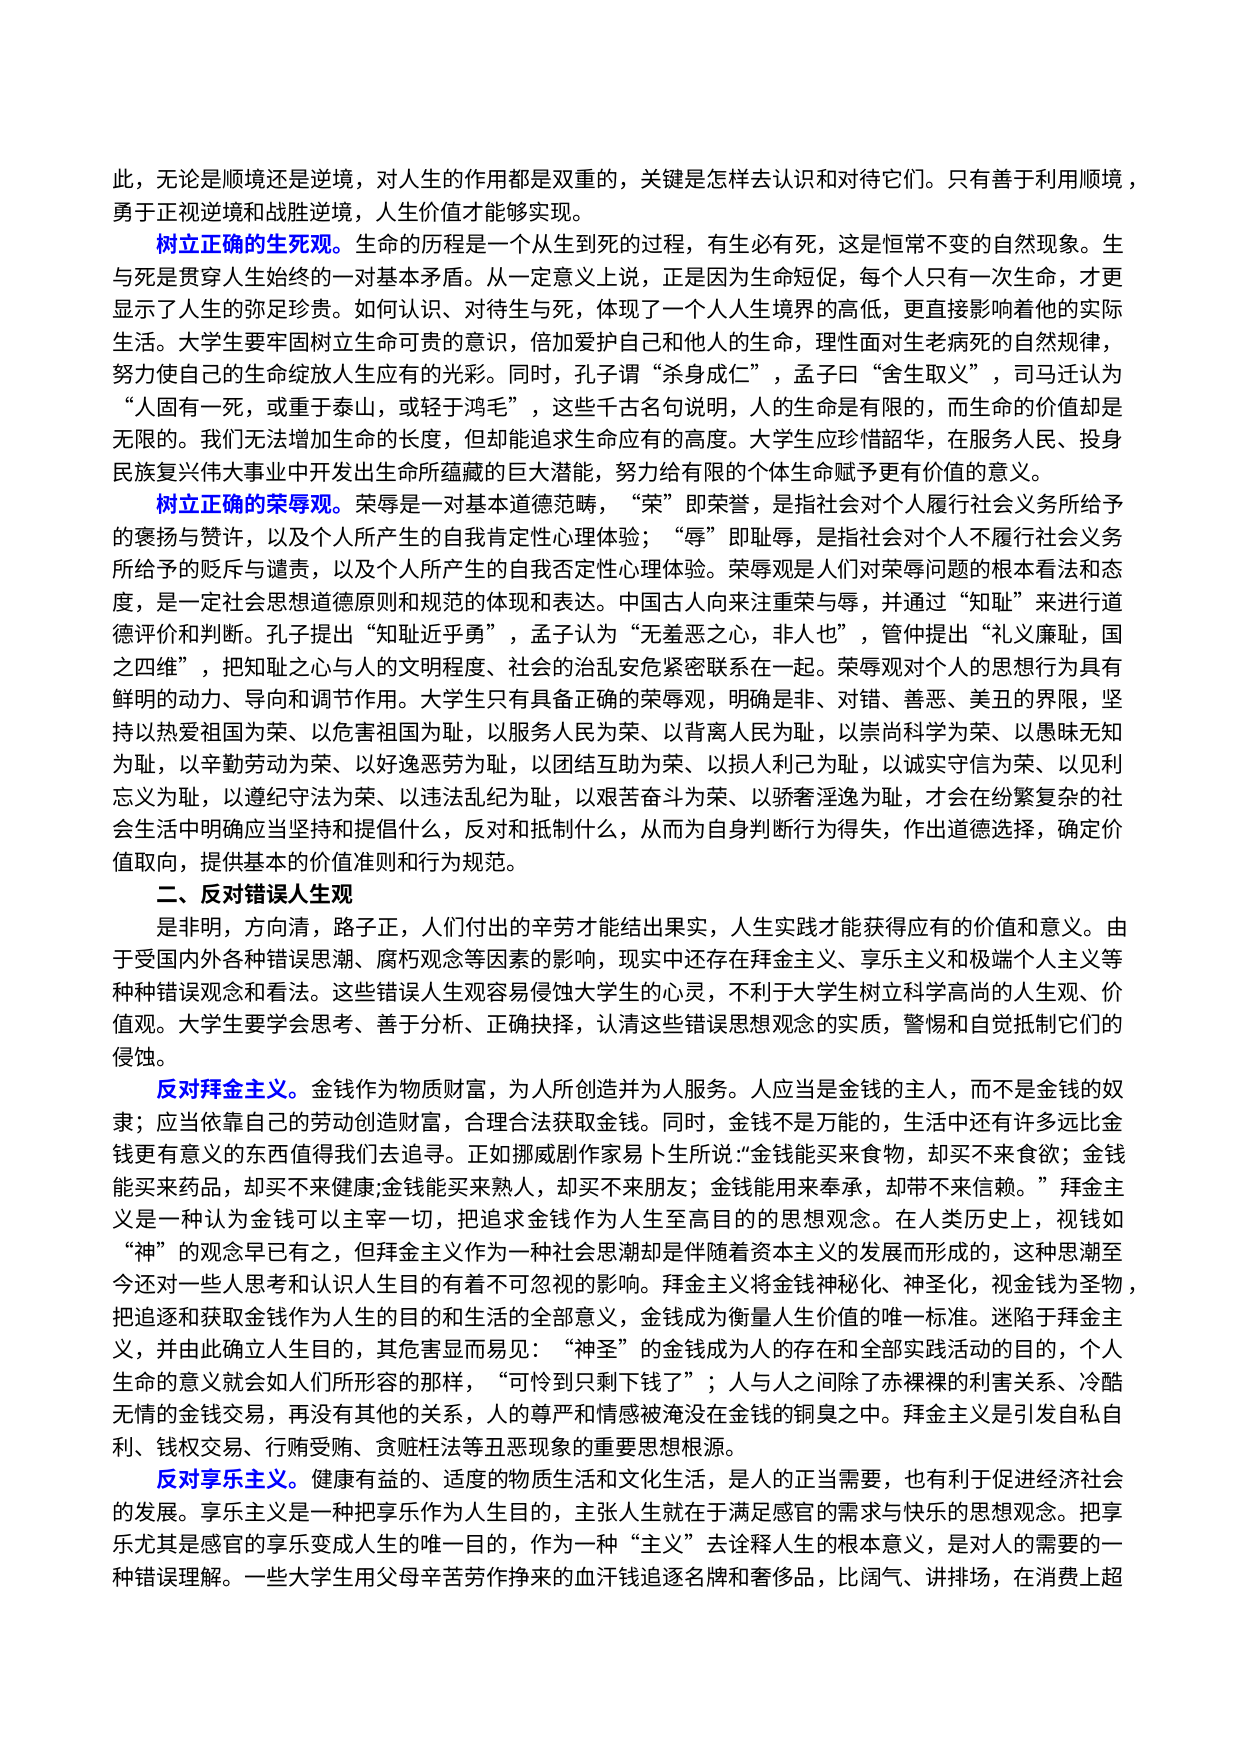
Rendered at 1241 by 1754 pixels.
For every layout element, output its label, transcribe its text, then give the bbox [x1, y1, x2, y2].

text 树立正确的荣辱观。荣辱是一对基本道德范畴，“荣”即荣誉，是指社会对个人履行社会义务所给予的褒扬与赞许，以及个人所产生的自我肯定性心理体验；“辱”即耻辱，是指社会对个人不履行社会义务所给予的贬斥与谴责，以及个人所产生的自我否定性心理体验。荣辱观是人们对荣辱问题的根本看法和态度，是一定社会思想道德原则和规范的体现和表达。中国古人向来注重荣与辱，并通过“知耻”来进行道德评价和判断。孔子提出“知耻近乎勇”，孟子认为“无羞恶之心，非人也”，管仲提出“礼义廉耻，国之四维”，把知耻之心与人的文明程度、社会的治乱安危紧密联系在一起。荣辱观对个人的思想行为具有鲜明的动力、导向和调节作用。大学生只有具备正确的荣辱观，明确是非、对错、善恶、美丑的界限，坚持以热爱祖国为荣、以危害祖国为耻，以服务人民为荣、以背离人民为耻，以崇尚科学为荣、以愚昧无知为耻，以辛勤劳动为荣、以好逸恶劳为耻，以团结互助为荣、以损人利己为耻，以诚实守信为荣、以见利忘义为耻，以遵纪守法为荣、以违法乱纪为耻，以艰苦奋斗为荣、以骄奢淫逸为耻，才会在纷繁复杂的社会生活中明确应当坚持和提倡什么，反对和抵制什么，从而为自身判断行为得失，作出道德选择，确定价值取向，提供基本的价值准则和行为规范。 [112, 487, 1128, 877]
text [112, 162, 1128, 227]
text 树立正确的生死观。生命的历程是一个从生到死的过程，有生必有死，这是恒常不变的自然现象。生与死是贯穿人生始终的一对基本矛盾。从一定意义上说，正是因为生命短促，每个人只有一次生命，才更显示了人生的弥足珍贵。如何认识、对待生与死，体现了一个人人生境界的高低，更直接影响着他的实际生活。大学生要牢固树立生命可贵的意识，倍加爱护自己和他人的生命，理性面对生老病死的自然规律，努力使自己的生命绽放人生应有的光彩。同时，孔子谓“杀身成仁”，孟子曰“舍生取义”，司马迁认为“人固有一死，或重于泰山，或轻于鸿毛”，这些千古名句说明，人的生命是有限的，而生命的价值却是无限的。我们无法增加生命的长度，但却能追求生命应有的高度。大学生应珍惜韶华，在服务人民、投身民族复兴伟大事业中开发出生命所蕴藏的巨大潜能，努力给有限的个体生命赋予更有价值的意义。 [112, 227, 1128, 487]
text 二、反对错误人生观 [112, 877, 1128, 909]
text 反对拜金主义。金钱作为物质财富，为人所创造并为人服务。人应当是金钱的主人，而不是金钱的奴隶；应当依靠自己的劳动创造财富，合理合法获取金钱。同时，金钱不是万能的，生活中还有许多远比金钱更有意义的东西值得我们去追寻。正如挪威剧作家易卜生所说:“金钱能买来食物，却买不来食欲；金钱能买来药品，却买不来健康;金钱能买来熟人，却买不来朋友；金钱能用来奉承，却带不来信赖。”拜金主义是一种认为金钱可以主宰一切，把追求金钱作为人生至高目的的思想观念。在人类历史上，视钱如“神”的观念早已有之，但拜金主义作为一种社会思潮却是伴随着资本主义的发展而形成的，这种思潮至今还对一些人思考和认识人生目的有着不可忽视的影响。拜金主义将金钱神秘化、神圣化，视金钱为圣物，把追逐和获取金钱作为人生的目的和生活的全部意义，金钱成为衡量人生价值的唯一标准。迷陷于拜金主义，并由此确立人生目的，其危害显而易见：“神圣”的金钱成为人的存在和全部实践活动的目的，个人生命的意义就会如人们所形容的那样，“可怜到只剩下钱了”；人与人之间除了赤裸裸的利害关系、冷酷无情的金钱交易，再没有其他的关系，人的尊严和情感被淹没在金钱的铜臭之中。拜金主义是引发自私自利、钱权交易、行贿受贿、贪赃枉法等丑恶现象的重要思想根源。 [112, 1072, 1128, 1462]
text 是非明，方向清，路子正，人们付出的辛劳才能结出果实，人生实践才能获得应有的价值和意义。由于受国内外各种错误思潮、腐朽观念等因素的影响，现实中还存在拜金主义、享乐主义和极端个人主义等种种错误观念和看法。这些错误人生观容易侵蚀大学生的心灵，不利于大学生树立科学高尚的人生观、价值观。大学生要学会思考、善于分析、正确抉择，认清这些错误思想观念的实质，警惕和自觉抵制它们的侵蚀。 [112, 909, 1128, 1072]
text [112, 1462, 1128, 1592]
